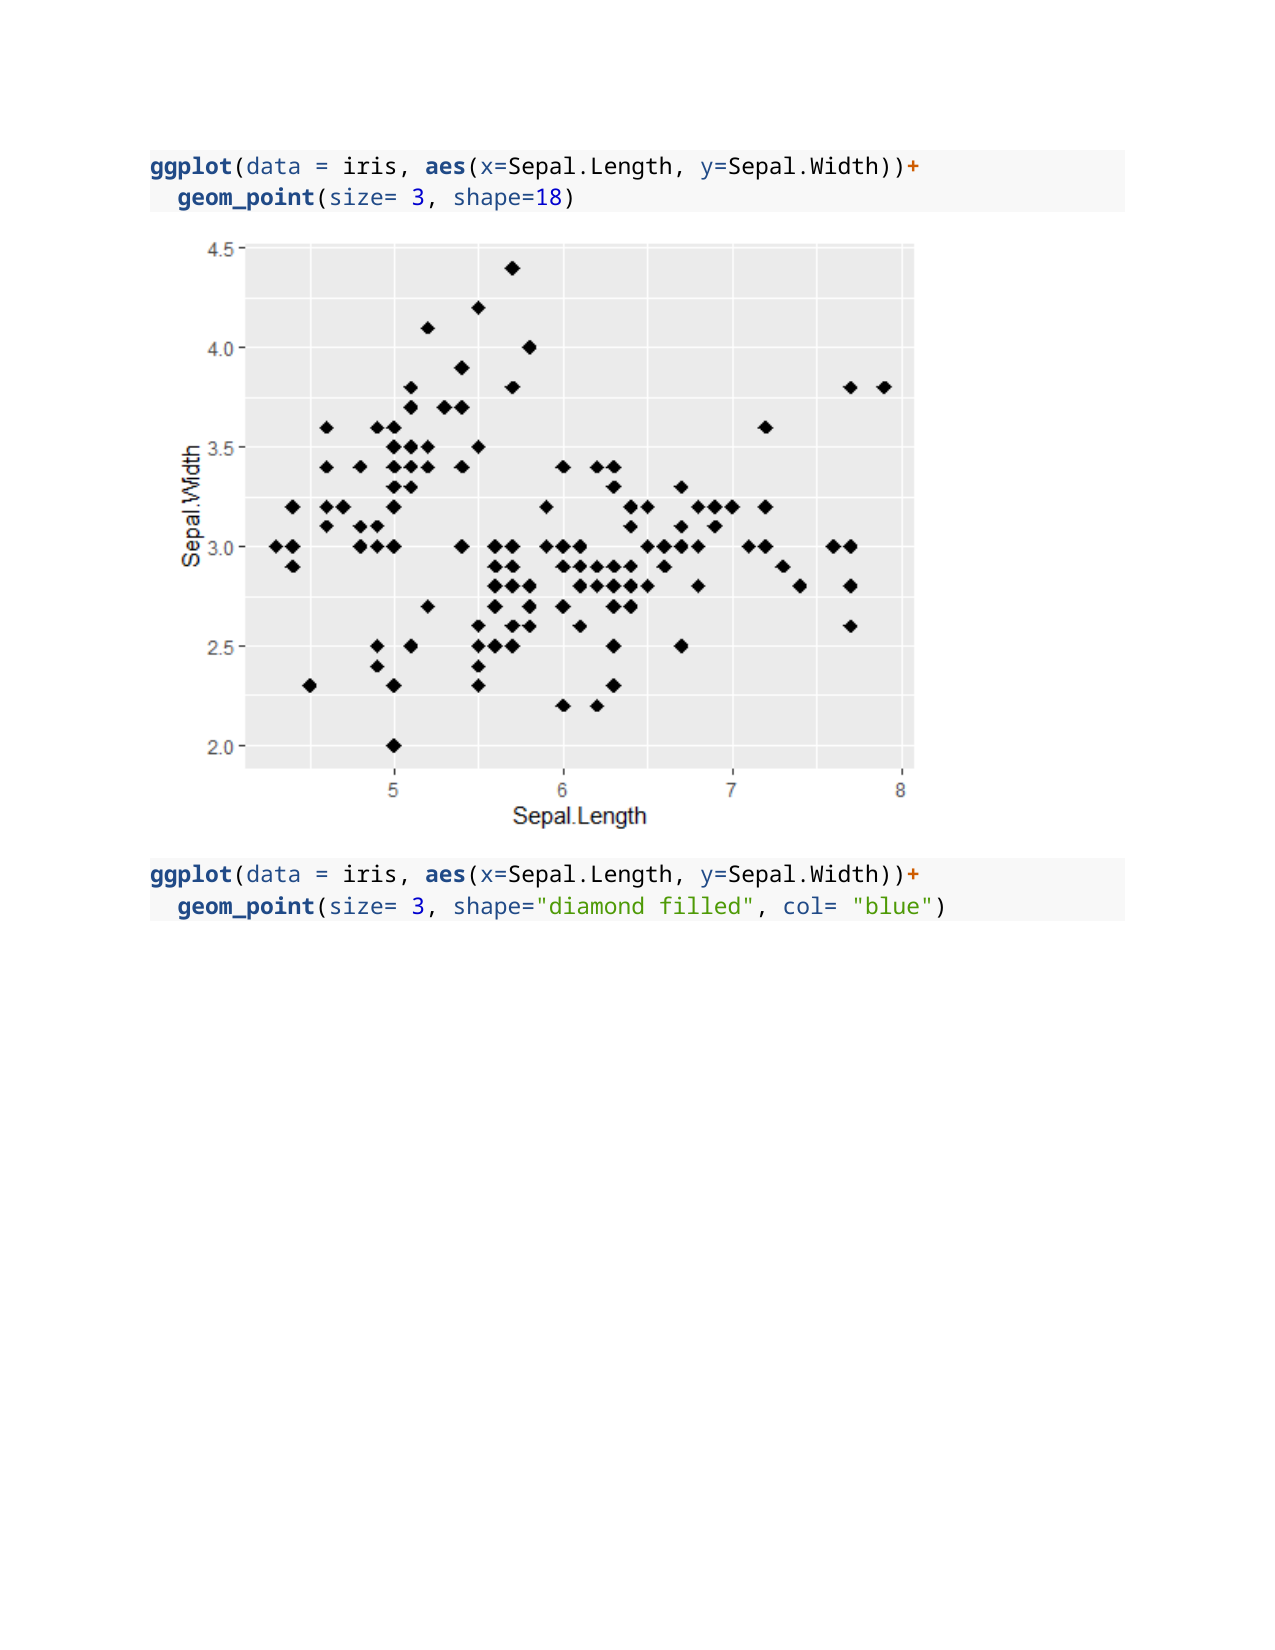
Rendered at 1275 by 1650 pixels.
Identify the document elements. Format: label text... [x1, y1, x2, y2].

text ggplot(data = iris, aes(x=Sepal.Length, y=Sepal.Width))+ geom_point(size= 3, shape=18) [576, 150, 1125, 212]
picture [168, 233, 927, 840]
text ggplot(data = iris, aes(x=Sepal.Length, y=Sepal.Width))+ geom_point(size= 3, shape="diamond filled", col= "blue") [150, 858, 1125, 921]
